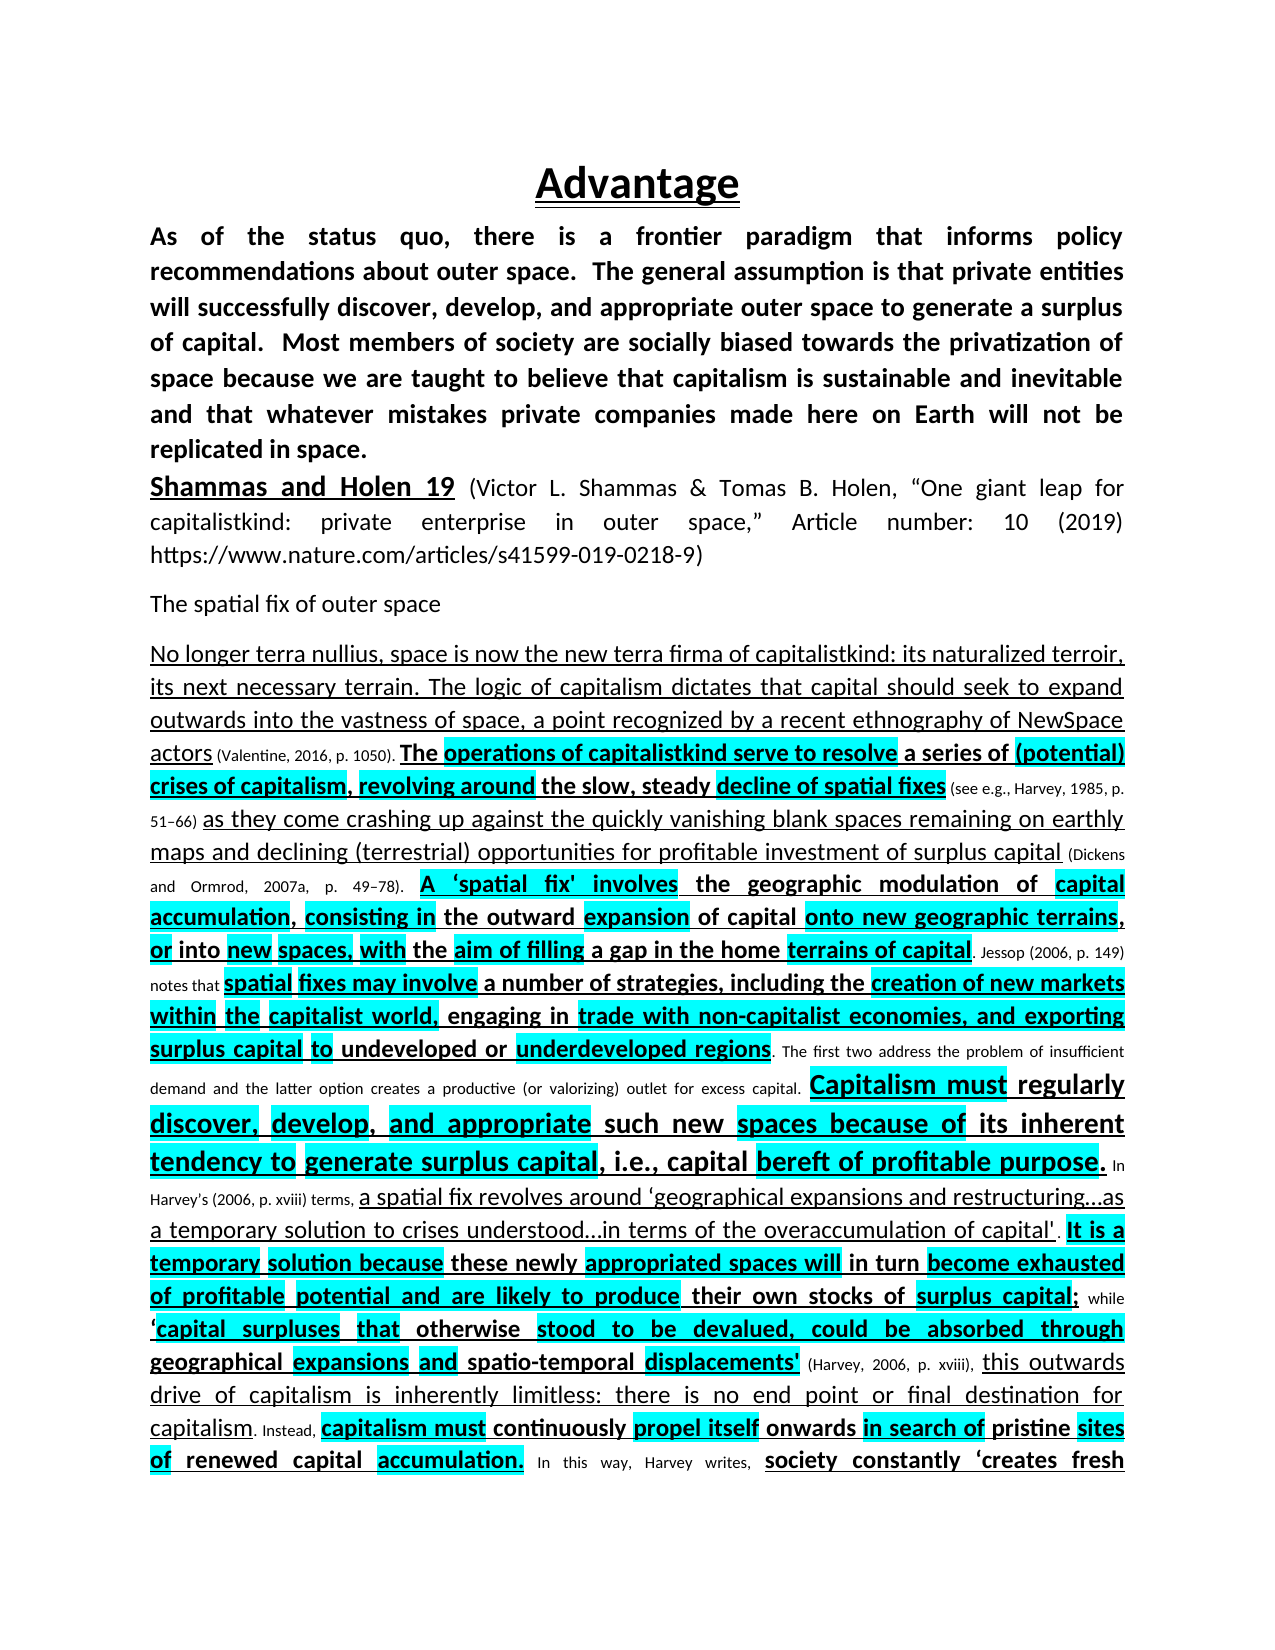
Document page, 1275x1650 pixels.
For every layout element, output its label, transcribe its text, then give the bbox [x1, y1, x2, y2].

subtitle As of the status quo, there is a frontier paradigm that informs policy recommendations about outer space. The general assumption is that private entities will successfully discover, develop, and appropriate outer space to generate a surplus of capital. Most members of society are socially biased towards the privatization of space because we are taught to believe that capitalism is sustainable and inevitable and that whatever mistakes private companies made here on Earth will not be replicated in space. [150, 219, 1125, 465]
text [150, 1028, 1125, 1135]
text The spatial fix of outer space [150, 588, 1125, 619]
text Shammas and Holen 19 (Victor L. Shammas & Tomas B. Holen, “One giant leap for capitalistkind: private enterprise in outer space,” Article number: 10 (2019) https://www.nature.com/articles/s41599-019-0218-9) [150, 468, 1125, 569]
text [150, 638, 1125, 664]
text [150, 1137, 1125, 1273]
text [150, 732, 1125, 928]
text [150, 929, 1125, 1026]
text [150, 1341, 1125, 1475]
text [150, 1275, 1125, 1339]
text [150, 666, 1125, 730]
subtitle Advantage [150, 154, 1125, 210]
